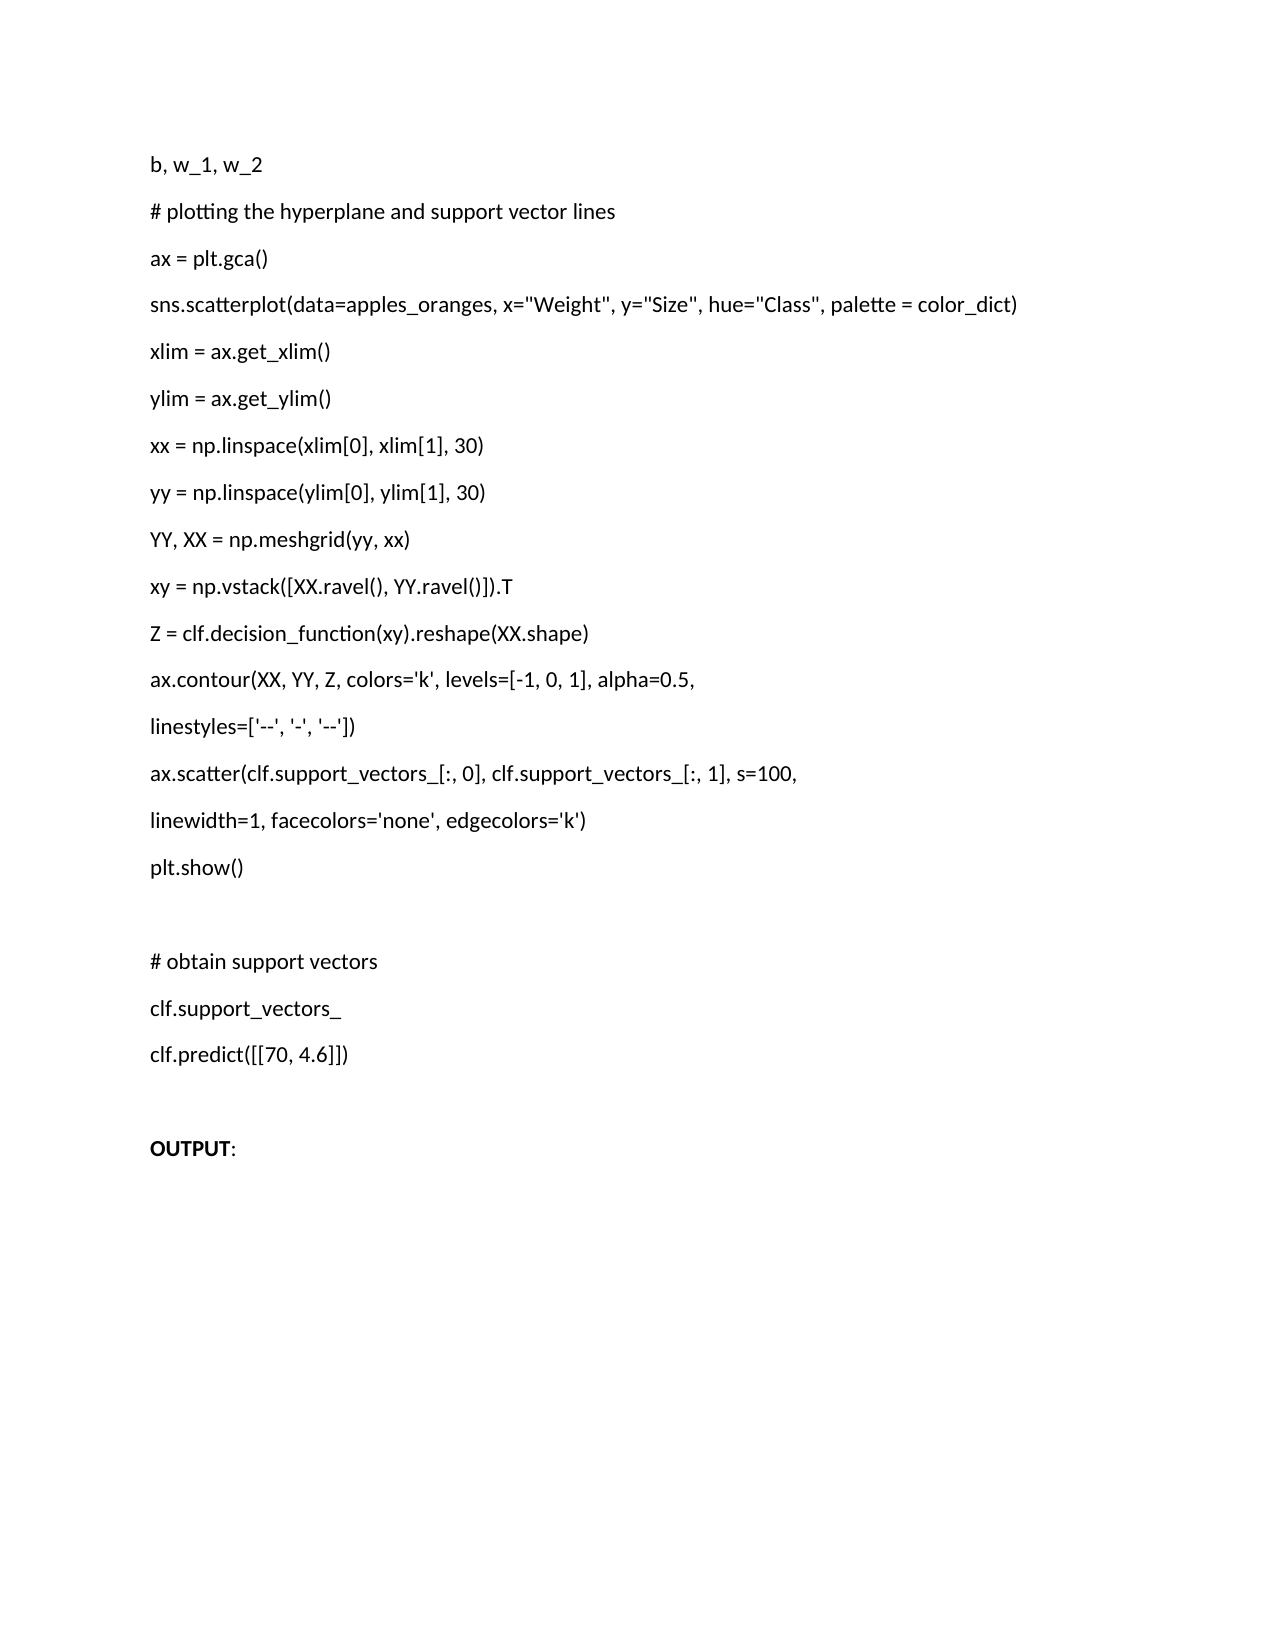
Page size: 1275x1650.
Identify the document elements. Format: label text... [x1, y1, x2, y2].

text Z = clf.decision_function(xy).reshape(XX.shape) [150, 619, 1125, 647]
text b, w_1, w_2 [150, 150, 1125, 178]
text plt.show() [150, 853, 1125, 881]
text ax.scatter(clf.support_vectors_[:, 0], clf.support_vectors_[:, 1], s=100, [150, 759, 1125, 787]
text # plotting the hyperplane and support vector lines [150, 197, 1125, 225]
text xx = np.linspace(xlim[0], xlim[1], 30) [150, 431, 1125, 459]
text sns.scatterplot(data=apples_oranges, x="Weight", y="Size", hue="Class", palette = color_dict) [150, 291, 1125, 319]
text ax = plt.gca() [150, 244, 1125, 272]
text ylim = ax.get_ylim() [150, 384, 1125, 412]
text clf.predict([[70, 4.6]]) [150, 1041, 1125, 1069]
text linestyles=['--', '-', '--']) [150, 712, 1125, 741]
text linewidth=1, facecolors='none', edgecolors='k') [150, 806, 1125, 834]
text # obtain support vectors [150, 947, 1125, 975]
text clf.support_vectors_ [150, 994, 1125, 1022]
text xlim = ax.get_xlim() [150, 337, 1125, 366]
text YY, XX = np.meshgrid(yy, xx) [150, 525, 1125, 553]
text xy = np.vstack([XX.ravel(), YY.ravel()]).T [150, 572, 1125, 600]
text OUTPUT: [150, 1134, 1125, 1162]
text ax.contour(XX, YY, Z, colors='k', levels=[-1, 0, 1], alpha=0.5, [150, 666, 1125, 694]
text yy = np.linspace(ylim[0], ylim[1], 30) [150, 478, 1125, 506]
